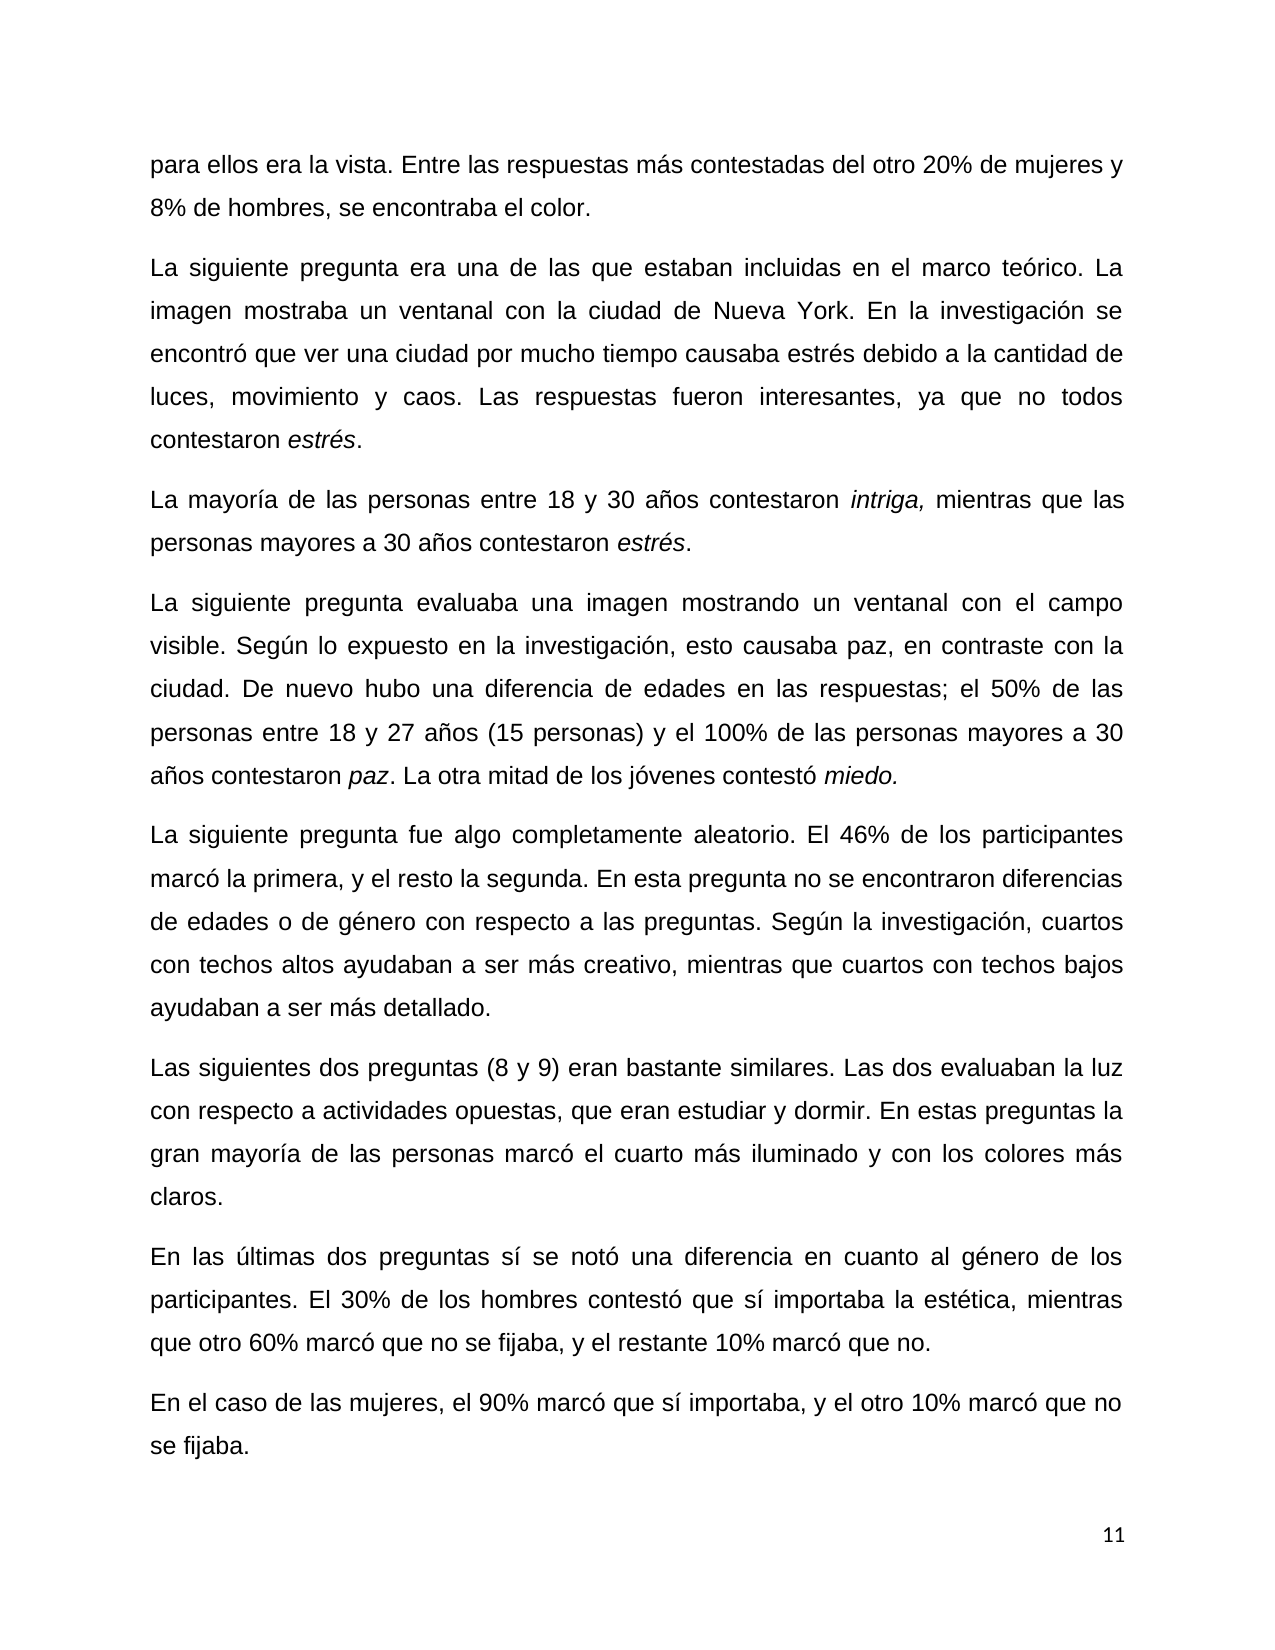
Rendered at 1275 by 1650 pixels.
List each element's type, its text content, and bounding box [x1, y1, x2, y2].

text La mayoría de las personas entre 18 y 30 años contestaron intriga, mientras que las personas mayores a 30 años contestaron estrés. [150, 485, 1125, 557]
text Las siguientes dos preguntas (8 y 9) eran bastante similares. Las dos evaluaban la luz con respecto a actividades opuestas, que eran estudiar y dormir. En estas preguntas la gran mayoría de las personas marcó el cuarto más iluminado y con los colores más claros. [150, 1053, 1125, 1211]
text En las últimas dos preguntas sí se notó una diferencia en cuanto al género de los participantes. El 30% de los hombres contestó que sí importaba la estética, mientras que otro 60% marcó que no se fijaba, y el restante 10% marcó que no. [150, 1242, 1125, 1357]
text La siguiente pregunta fue algo completamente aleatorio. El 46% de los participantes marcó la primera, y el resto la segunda. En esta pregunta no se encontraron diferencias de edades o de género con respecto a las preguntas. Según la investigación, cuartos con techos altos ayudaban a ser más creativo, mientras que cuartos con techos bajos ayudaban a ser más detallado. [150, 820, 1125, 1022]
text La siguiente pregunta era una de las que estaban incluidas en el marco teórico. La imagen mostraba un ventanal con la ciudad de Nueva York. En la investigación se encontró que ver una ciudad por mucho tiempo causaba estrés debido a la cantidad de luces, movimiento y caos. Las respuestas fueron interesantes, ya que no todos contestaron estrés. [150, 253, 1125, 454]
text La siguiente pregunta evaluaba una imagen mostrando un ventanal con el campo visible. Según lo expuesto en la investigación, esto causaba paz, en contraste con la ciudad. De nuevo hubo una diferencia de edades en las respuestas; el 50% de las personas entre 18 y 27 años (15 personas) y el 100% de las personas mayores a 30 años contestaron paz. La otra mitad de los jóvenes contestó miedo. [150, 588, 1125, 789]
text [150, 150, 1125, 222]
text En el caso de las mujeres, el 90% marcó que sí importaba, y el otro 10% marcó que no se fijaba. [150, 1388, 1125, 1460]
